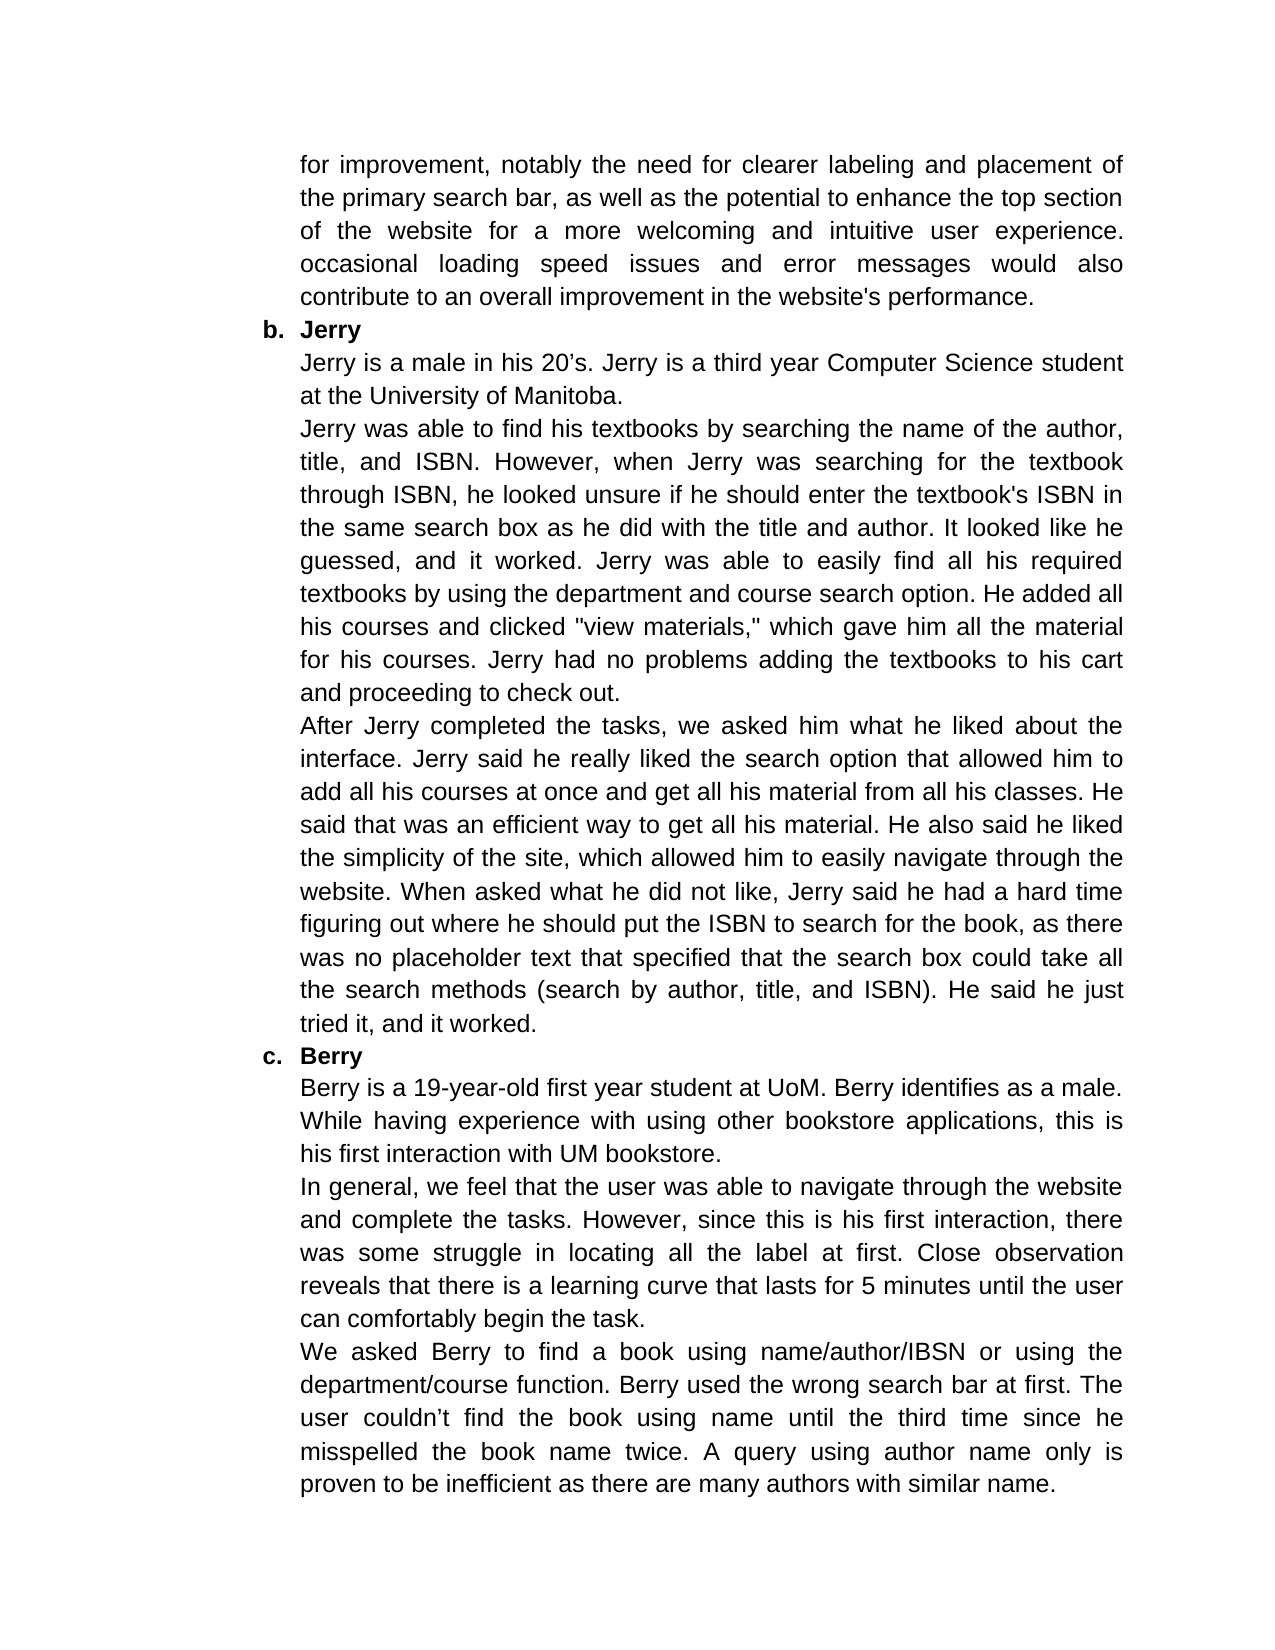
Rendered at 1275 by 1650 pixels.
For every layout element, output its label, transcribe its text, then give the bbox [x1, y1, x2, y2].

list Jerry [262, 315, 1125, 344]
list After Jerry completed the tasks, we asked him what he liked about the interface. Jerry said he really liked the search option that allowed him to add all his courses at once and get all his material from all his classes. He said that was an efficient way to get all his material. He also said he liked the simplicity of the site, which allowed him to easily navigate through the website. When asked what he did not like, Jerry said he had a hard time figuring out where he should put the ISBN to search for the book, as there was no placeholder text that specified that the search box could take all the search methods (search by author, title, and ISBN). He said he just tried it, and it worked. [300, 711, 1125, 1037]
list Berry is a 19-year-old first year student at UoM. Berry identifies as a male. While having experience with using other bookstore applications, this is his first interaction with UM bookstore. [300, 1073, 1125, 1168]
list Jerry was able to find his textbooks by searching the name of the author, title, and ISBN. However, when Jerry was searching for the textbook through ISBN, he looked unsure if he should enter the textbook's ISBN in the same search box as he did with the title and author. It looked like he guessed, and it worked. Jerry was able to easily find all his required textbooks by using the department and course search option. He added all his courses and clicked "view materials," which gave him all the material for his courses. Jerry had no problems adding the textbooks to his cart and proceeding to check out. [300, 414, 1125, 707]
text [300, 150, 1125, 311]
list Berry [262, 1042, 1125, 1069]
list In general, we feel that the user was able to navigate through the website and complete the tasks. However, since this is his first interaction, there was some struggle in locating all the label at first. Close observation reveals that there is a learning curve that lasts for 5 minutes until the user can comfortably begin the task. [300, 1172, 1125, 1333]
list We asked Berry to find a book using name/author/IBSN or using the department/course function. Berry used the wrong search bar at first. The user couldn’t find the book using name until the third time since he misspelled the book name twice. A query using author name only is proven to be inefficient as there are many authors with similar name. [300, 1337, 1125, 1498]
list Jerry is a male in his 20’s. Jerry is a third year Computer Science student at the University of Manitoba. [300, 348, 1125, 410]
